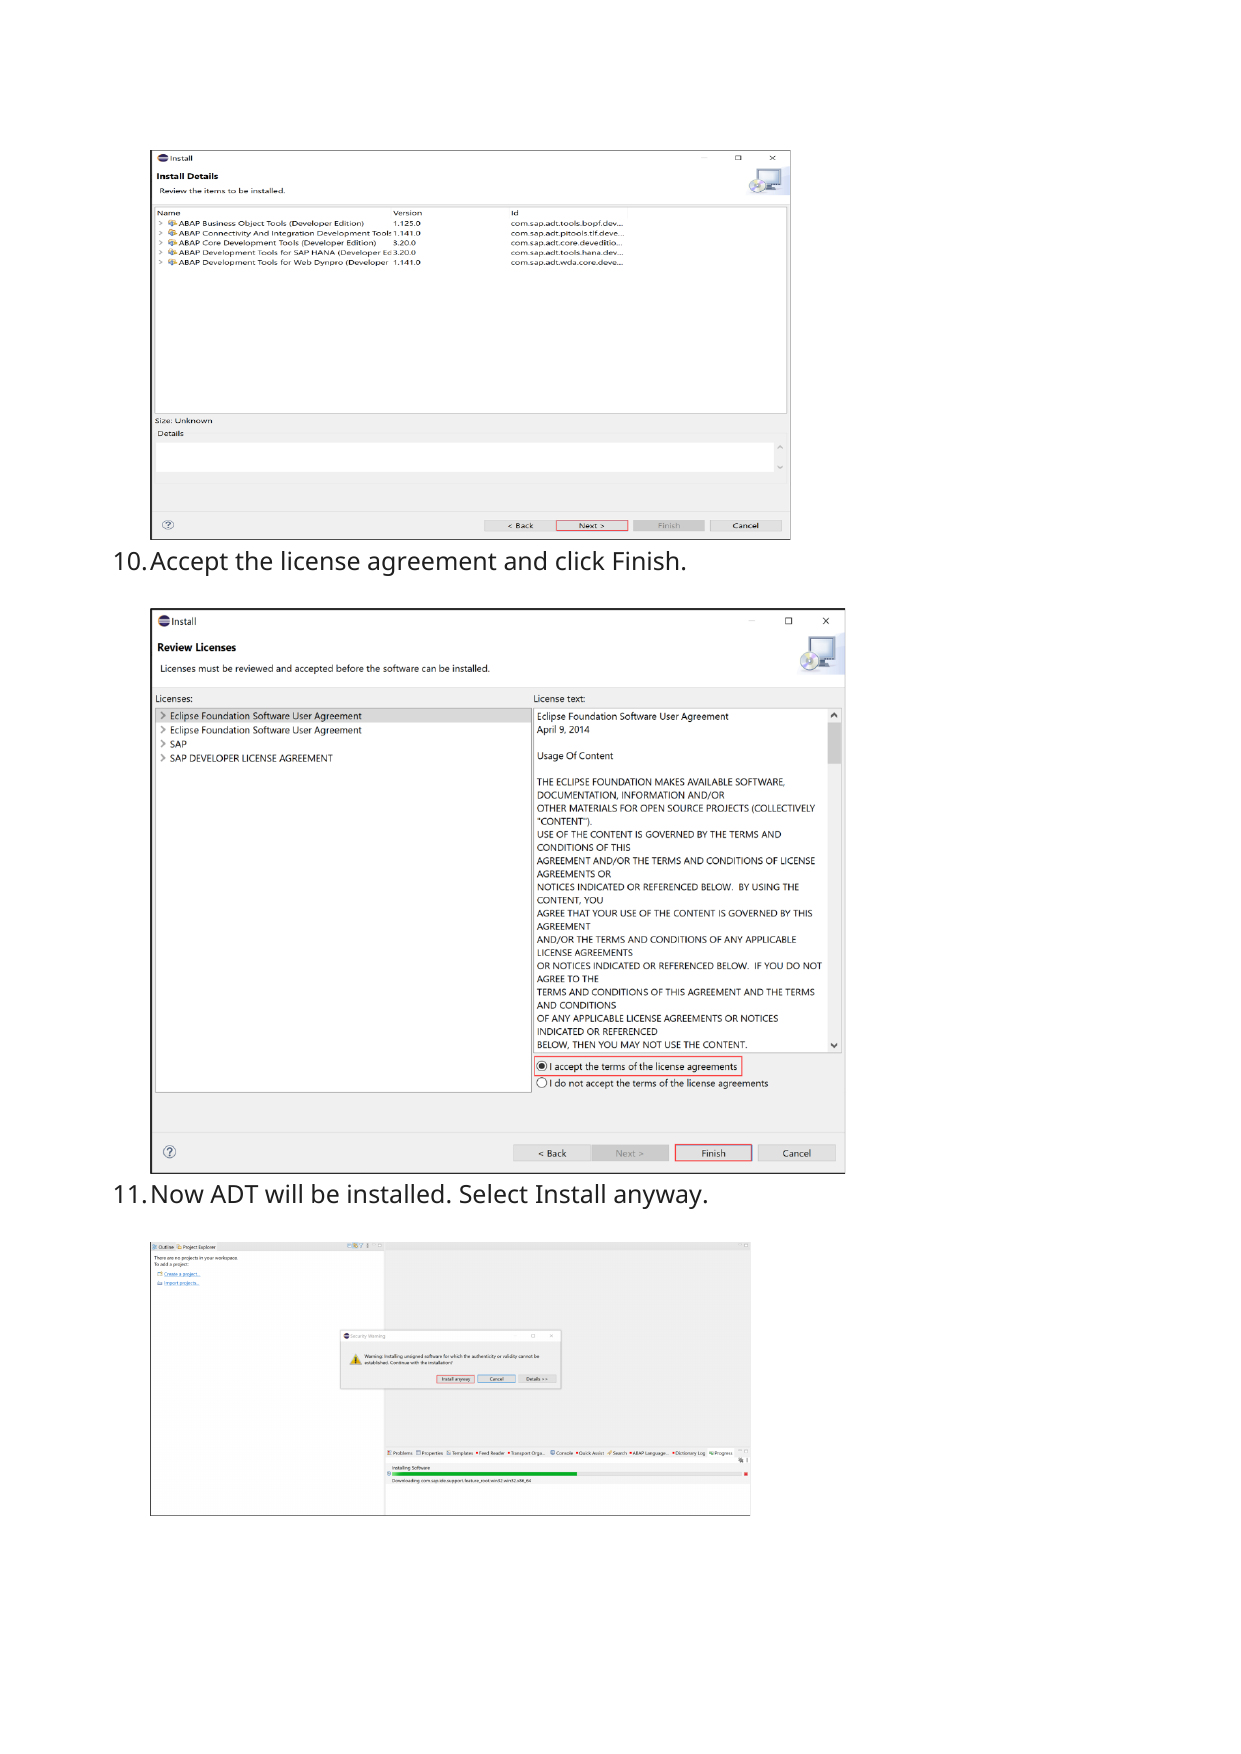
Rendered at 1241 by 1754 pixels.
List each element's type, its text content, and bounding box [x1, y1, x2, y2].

list Accept the license agreement and click Finish. [112, 540, 1090, 577]
picture [150, 608, 846, 1174]
list Now ADT will be installed. Select Install anyway. [112, 1173, 1090, 1211]
picture [150, 1242, 750, 1516]
picture [150, 150, 791, 540]
